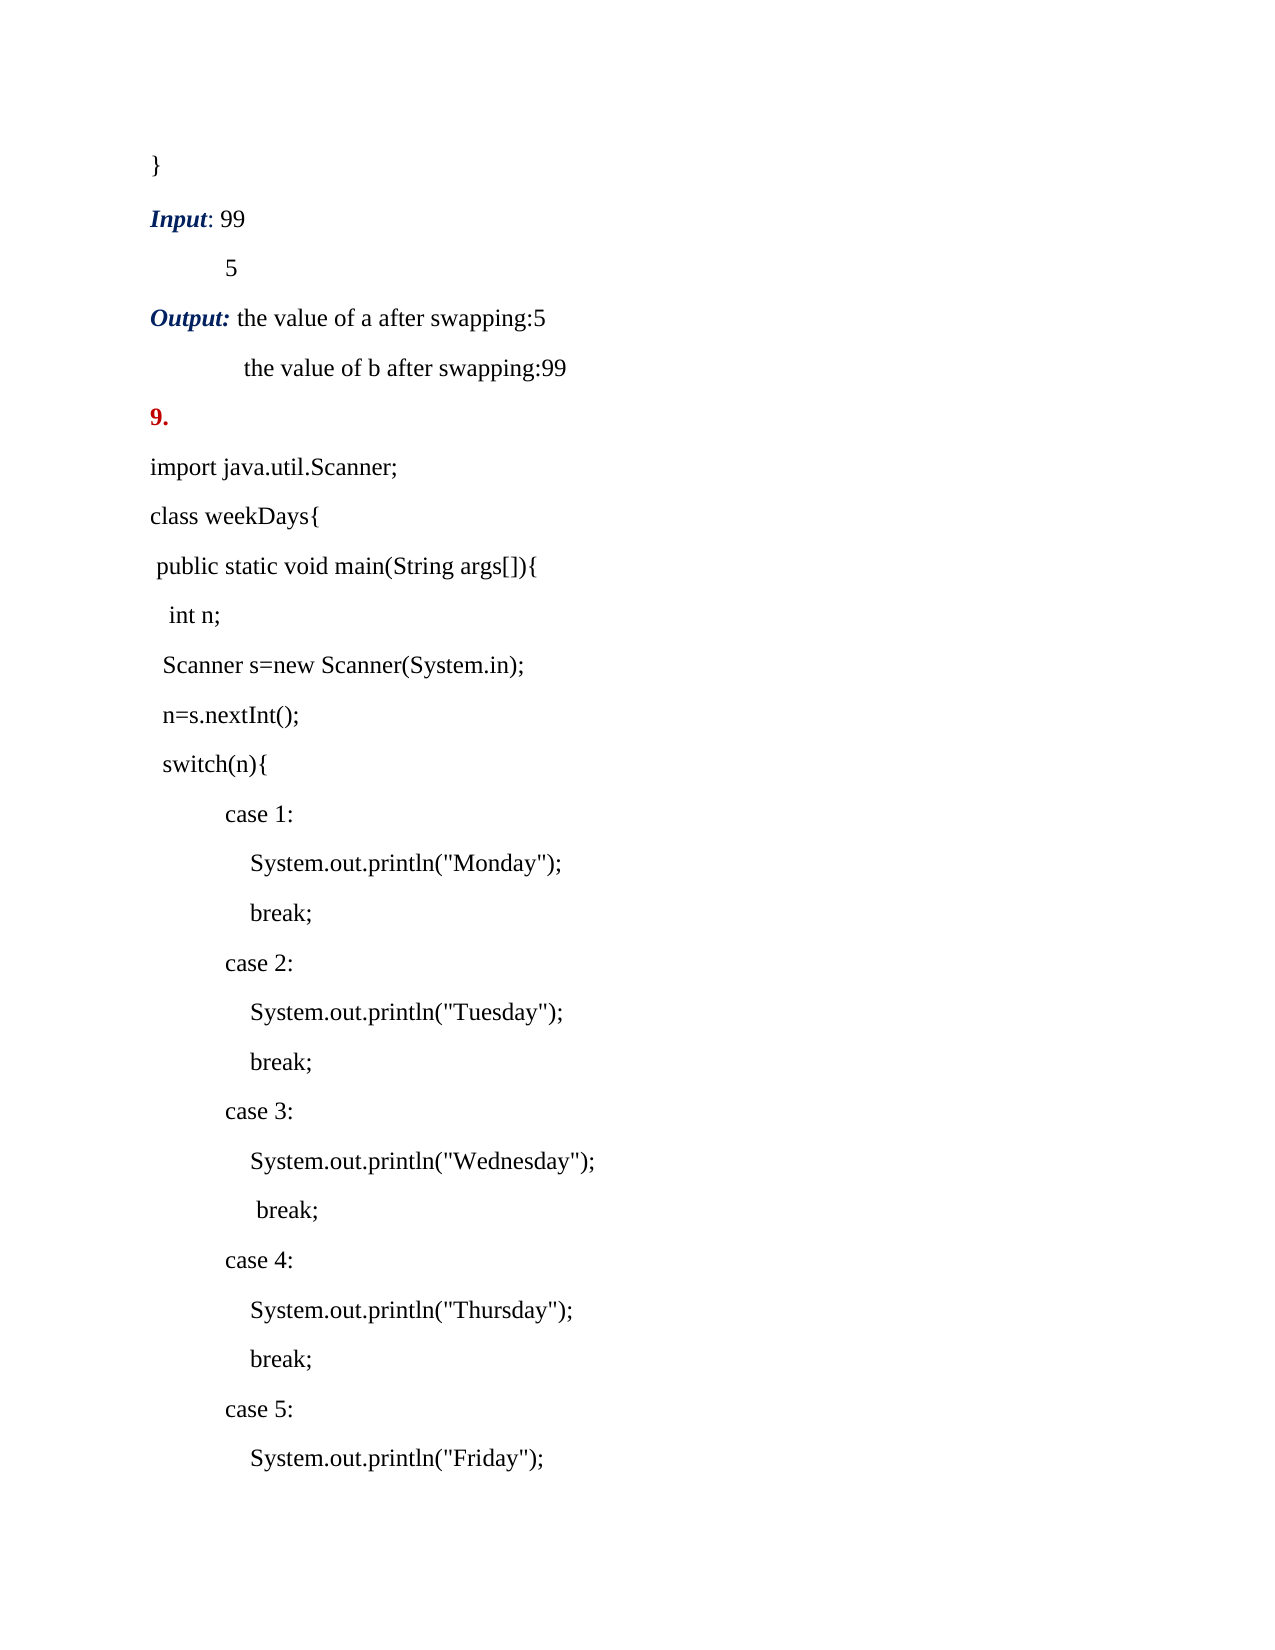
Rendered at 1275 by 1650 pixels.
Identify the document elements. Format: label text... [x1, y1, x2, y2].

text n=s.nextInt(); [150, 700, 1125, 728]
text Input: 99 [150, 204, 1125, 233]
text case 1: [150, 799, 1125, 828]
text Output: the value of a after swapping:5 [150, 303, 1125, 332]
text int n; [150, 601, 1125, 629]
text case 4: [150, 1245, 1125, 1274]
text the value of b after swapping:99 [150, 353, 1125, 381]
text } [150, 150, 1125, 179]
text public static void main(String args[]){ [150, 551, 1125, 580]
text import java.util.Scanner; [150, 452, 1125, 481]
text case 3: [150, 1096, 1125, 1125]
text break; [150, 1344, 1125, 1373]
text System.out.println("Friday"); [150, 1443, 1125, 1472]
text System.out.println("Wednesday"); [150, 1146, 1125, 1175]
text case 5: [150, 1394, 1125, 1423]
text 9. [150, 402, 1125, 431]
text System.out.println("Thursday"); [150, 1295, 1125, 1323]
text System.out.println("Monday"); [150, 848, 1125, 877]
text break; [150, 898, 1125, 927]
text Scanner s=new Scanner(System.in); [150, 650, 1125, 679]
text System.out.println("Tuesday"); [150, 997, 1125, 1026]
text switch(n){ [150, 749, 1125, 778]
text break; [150, 1196, 1125, 1224]
text class weekDays{ [150, 501, 1125, 530]
text break; [150, 1047, 1125, 1076]
text 5 [150, 253, 1125, 282]
text case 2: [150, 948, 1125, 976]
